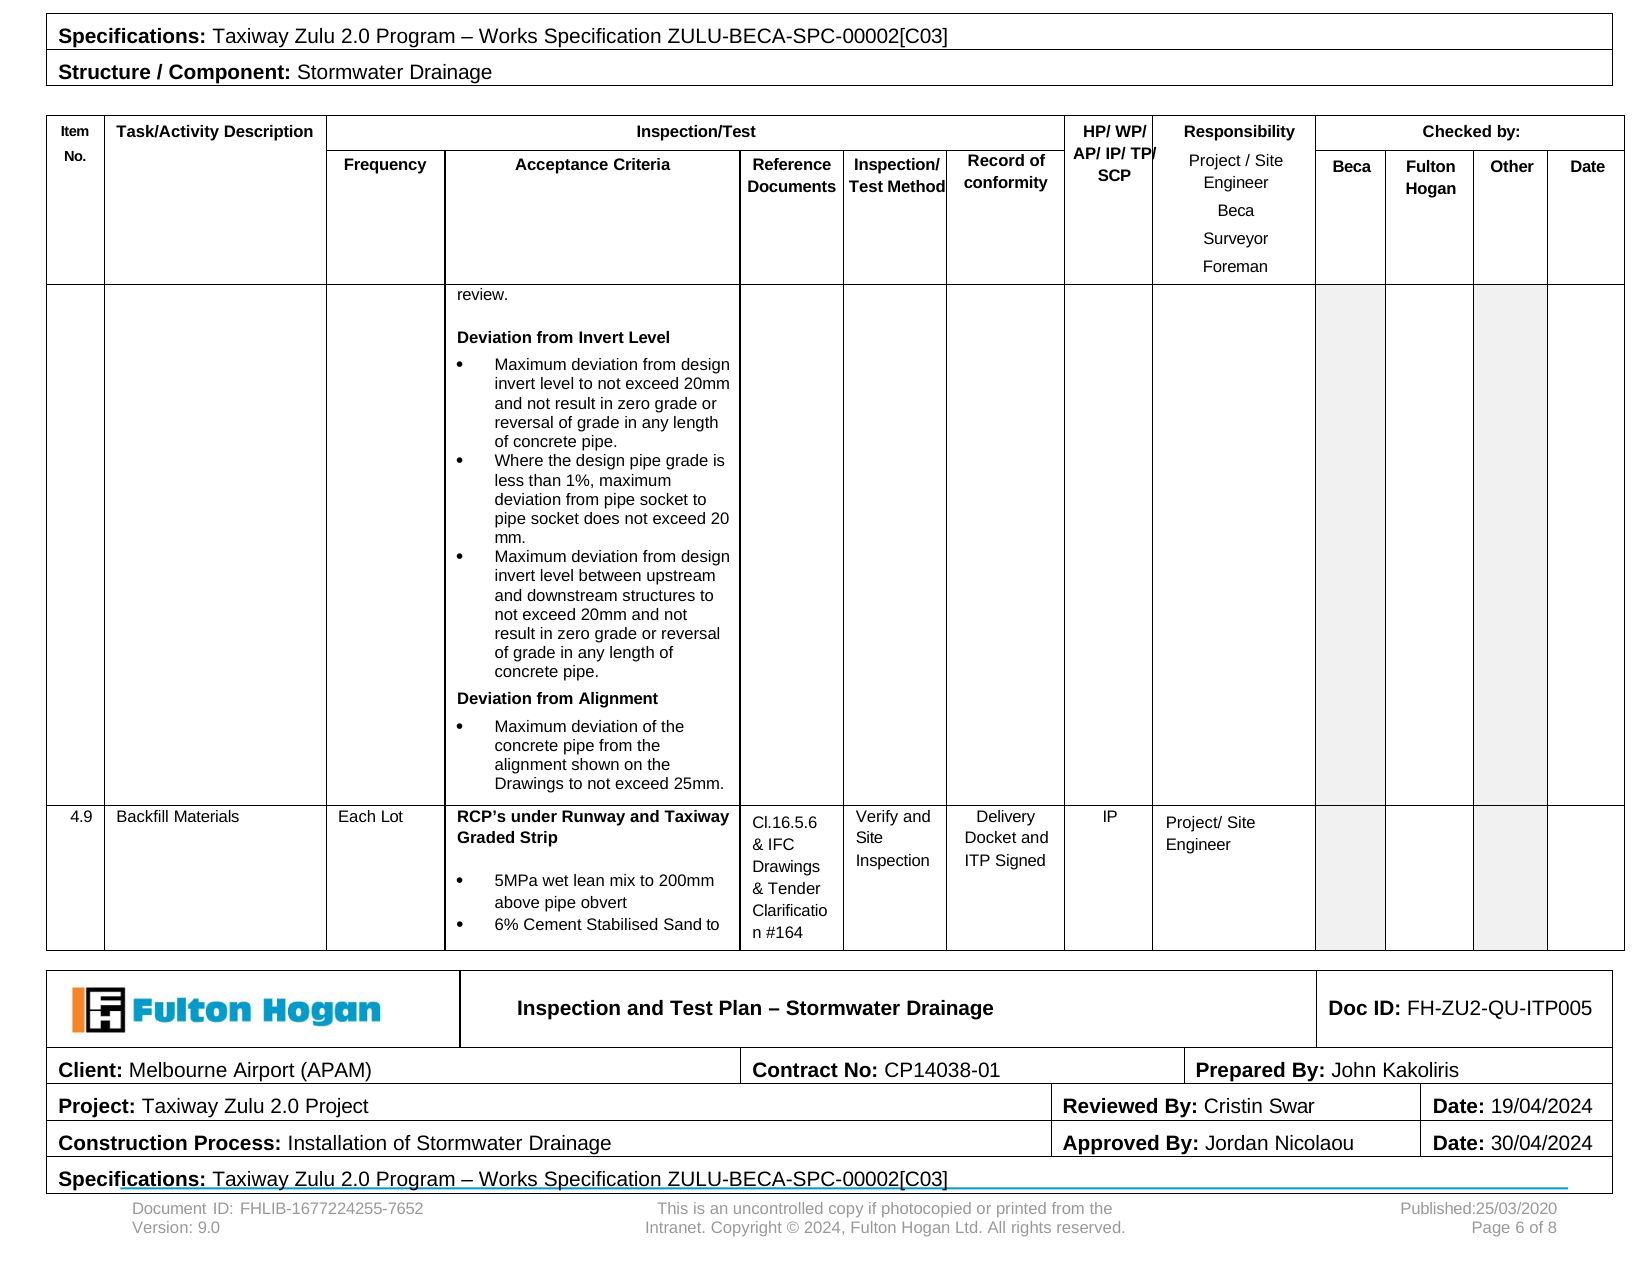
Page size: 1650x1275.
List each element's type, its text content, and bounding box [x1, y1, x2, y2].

table_cell Other [1474, 151, 1547, 283]
table_header Item No. [47, 116, 104, 283]
table_cell RCP’s under Runway and Taxiway Graded Strip 5MPa wet lean mix to 200mm above pipe obvert 6% Cement Stabilised Sand to [446, 806, 739, 950]
table_cell Cl.16.5.6 & IFC Drawings & Tender Clarificatio n #164 [741, 806, 843, 950]
table_cell Date: 19/04/2024 [1421, 1084, 1612, 1119]
table_cell Acceptance Criteria [446, 151, 739, 283]
table_cell Frequency [327, 151, 444, 283]
table_cell Construction Process: Installation of Stormwater Drainage [47, 1121, 1051, 1156]
table_cell Inspection/ Test Method [844, 151, 946, 283]
table_cell [1316, 285, 1385, 805]
table_cell Specifications: Taxiway Zulu 2.0 Program – Works Specification ZULU-BECA-SPC-00002[C03] [47, 1157, 1612, 1192]
table_header [47, 971, 459, 1047]
table_cell [1548, 285, 1624, 805]
table_cell Date [1548, 151, 1624, 283]
table_cell Prepared By: John Kakoliris [1185, 1048, 1612, 1083]
table_cell Reference Documents [741, 151, 843, 283]
table_cell Backfill Materials [105, 806, 326, 950]
table_cell [741, 285, 843, 805]
table_cell Project/ Site Engineer [1153, 806, 1315, 950]
table_cell review. Deviation from Invert Level Maximum deviation from design invert level to not exceed 20mm and not result in zero grade or reversal of grade in any length of concrete pipe. Where the design pipe grade is less than 1%, maximum deviation from pipe socket to pipe socket does not exceed 20 mm. Maximum deviation from design invert level between upstream and downstream structures to not exceed 20mm and not result in zero grade or reversal of grade in any length of concrete pipe. Deviation from Alignment Maximum deviation of the concrete pipe from the alignment shown on the Drawings to not exceed 25mm. [446, 285, 739, 805]
table_cell Project: Taxiway Zulu 2.0 Project [47, 1084, 1051, 1119]
table_cell [1316, 806, 1385, 950]
table_header Inspection/Test [327, 116, 1064, 149]
table_cell [844, 285, 946, 805]
table_cell [47, 285, 104, 805]
table_cell [105, 285, 326, 805]
table_cell Contract No: CP14038-01 [741, 1048, 1184, 1083]
table_cell Client: Melbourne Airport (APAM) [47, 1048, 740, 1083]
table_header Task/Activity Description [105, 116, 326, 283]
table_header Responsibility Project / Site Engineer Beca Surveyor Foreman [1153, 116, 1315, 283]
table_cell Approved By: Jordan Nicolaou [1052, 1121, 1420, 1156]
table_cell Verify and Site Inspection [844, 806, 946, 950]
table_header Inspection and Test Plan – Stormwater Drainage [461, 971, 1316, 1047]
table_cell Date: 30/04/2024 [1421, 1121, 1612, 1156]
picture [68, 981, 383, 1035]
table_cell [1474, 285, 1547, 805]
table_cell IP [1065, 806, 1152, 950]
table_cell Fulton Hogan [1386, 151, 1473, 283]
table_cell Specifications: Taxiway Zulu 2.0 Program – Works Specification ZULU-BECA-SPC-00002[C03] [47, 14, 1612, 49]
table_cell Structure / Component: Stormwater Drainage [47, 50, 1612, 85]
table_cell Delivery Docket and ITP Signed [947, 806, 1064, 950]
table_cell [1474, 806, 1547, 950]
table_cell [947, 285, 1064, 805]
table_cell [1548, 806, 1624, 950]
table_cell [1153, 285, 1315, 805]
table_cell Record of conformity [947, 151, 1064, 283]
table_cell Reviewed By: Cristin Swar [1052, 1084, 1420, 1119]
table_cell [1386, 285, 1473, 805]
table_cell 4.9 [47, 806, 104, 950]
table_header Checked by: [1316, 116, 1624, 149]
table_cell [1386, 806, 1473, 950]
table_header Doc ID: FH-ZU2-QU-ITP005 [1317, 971, 1612, 1047]
table_cell Each Lot [327, 806, 444, 950]
table_cell [327, 285, 444, 805]
table_cell [1065, 285, 1152, 805]
table_cell Beca [1316, 151, 1385, 283]
table_header HP/ WP/ AP/ IP/ TP/ SCP [1065, 116, 1152, 283]
